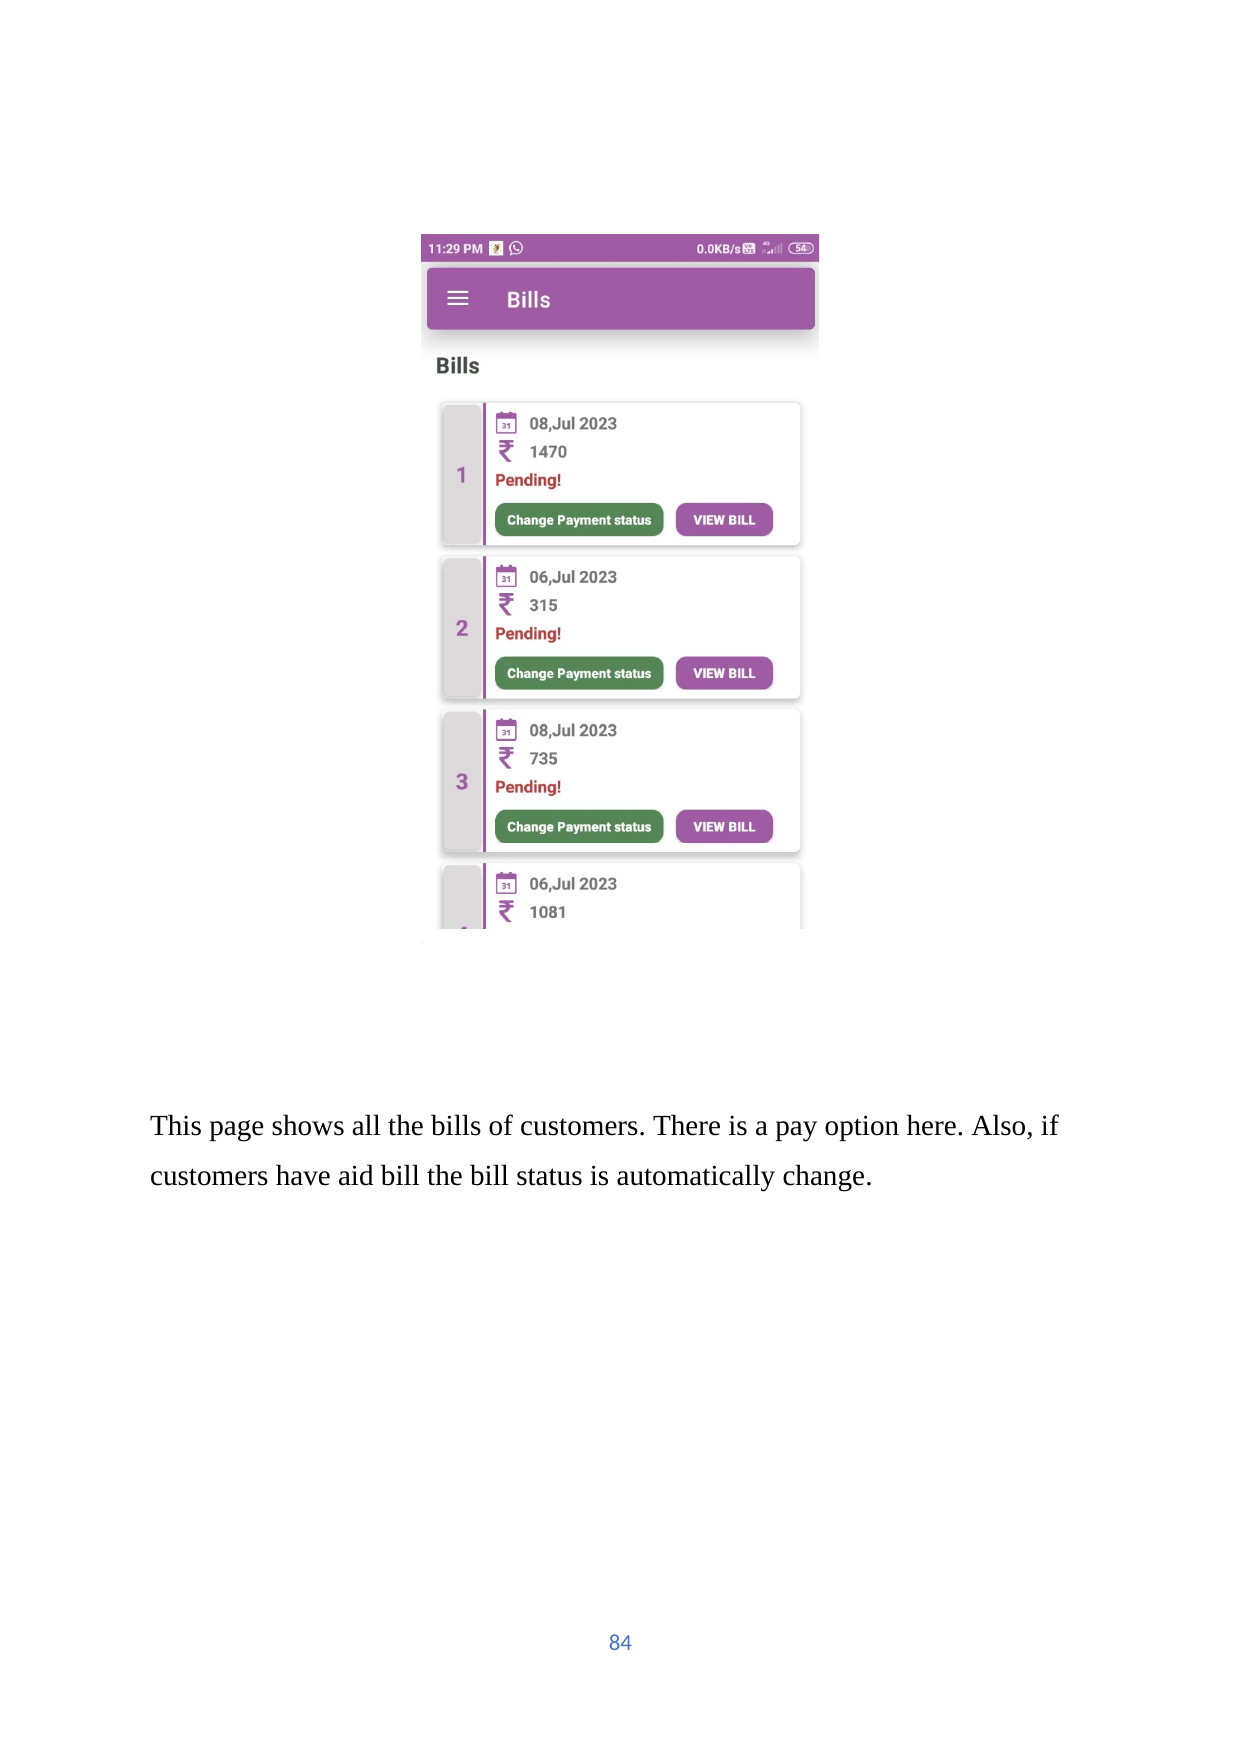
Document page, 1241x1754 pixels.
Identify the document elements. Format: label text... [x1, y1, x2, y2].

picture [421, 234, 820, 943]
text This page shows all the bills of customers. There is a pay option here. Also, if customers have aid bill the bill status is automatically change. [150, 1108, 1090, 1191]
